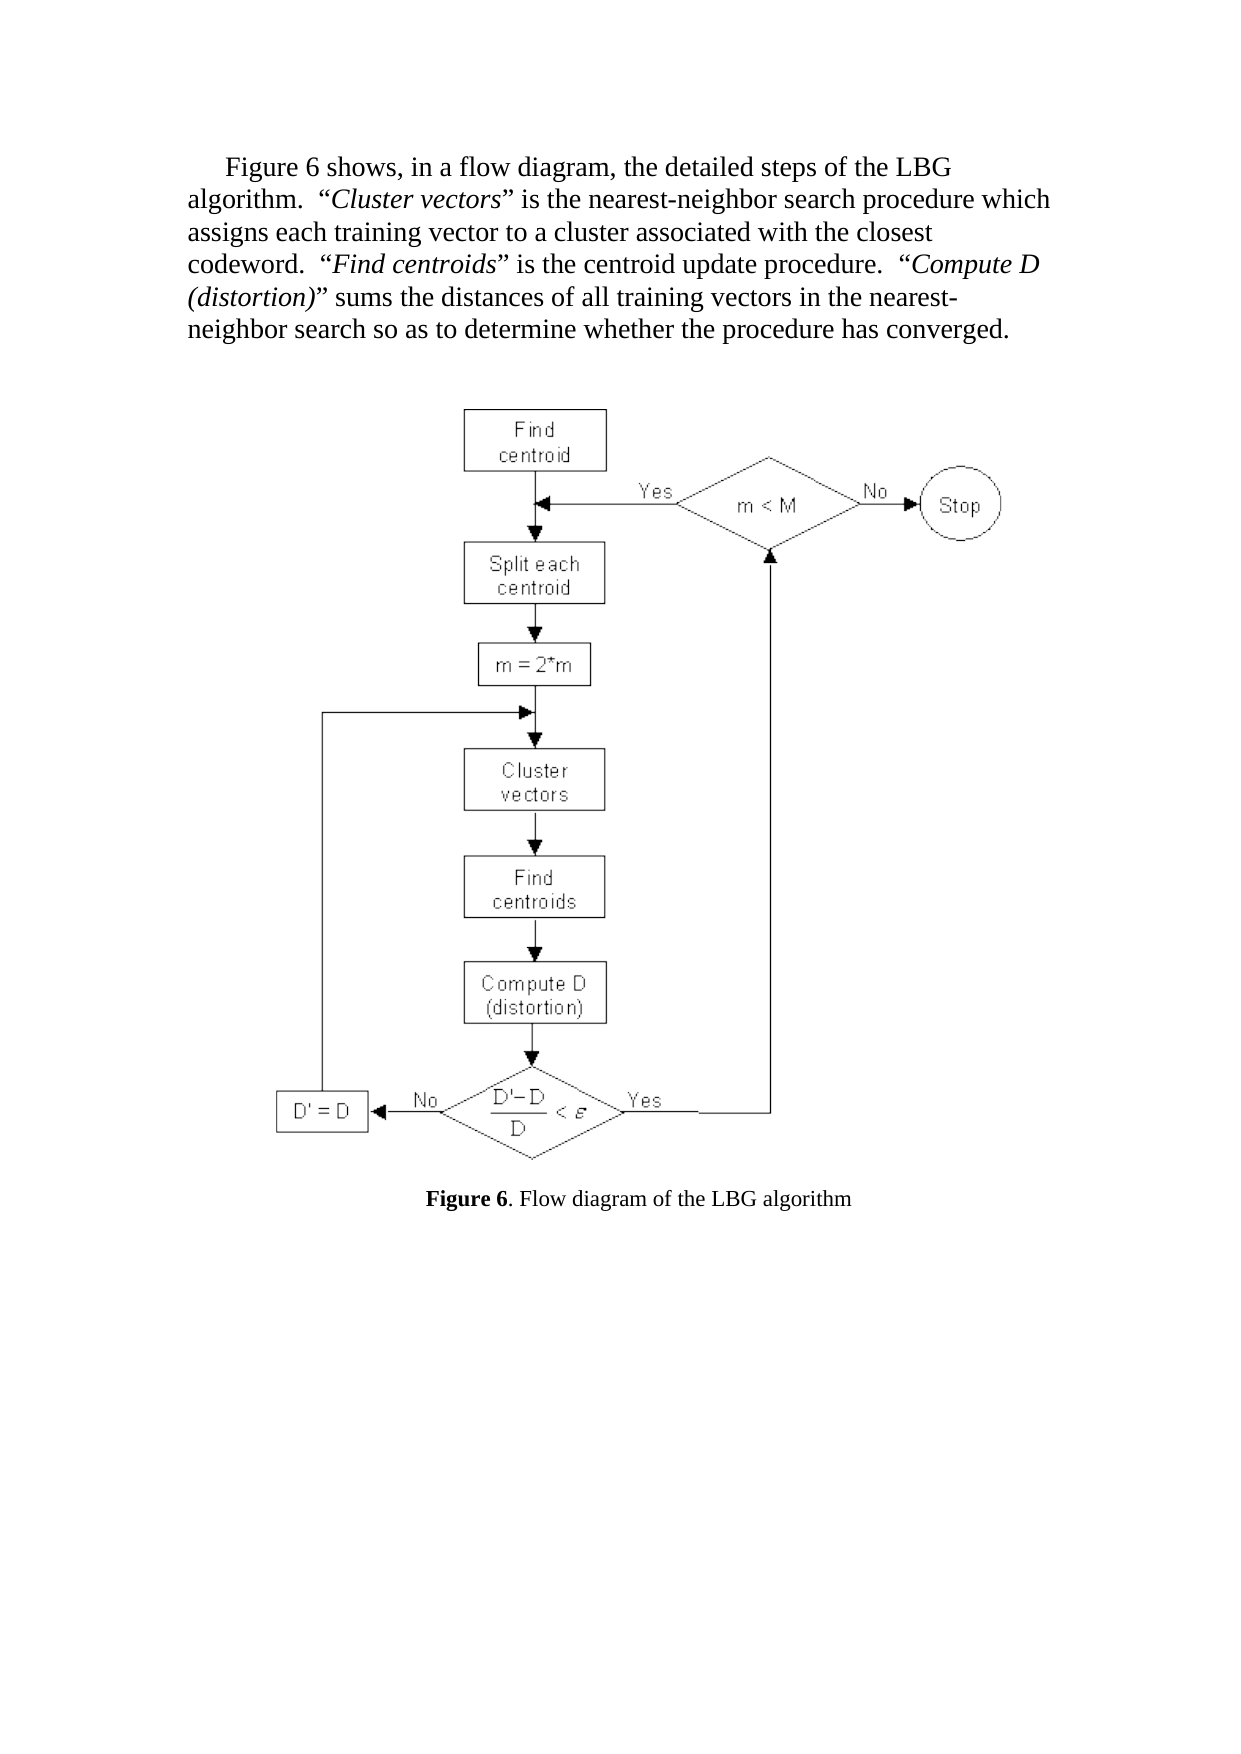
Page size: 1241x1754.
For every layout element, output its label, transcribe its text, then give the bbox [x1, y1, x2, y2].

picture [276, 409, 1002, 1160]
text Figure 6 shows, in a flow diagram, the detailed steps of the LBG algorithm. “Cluster vectors” is the nearest-neighbor search procedure which assigns each training vector to a cluster associated with the closest codeword. “Find centroids” is the centroid update procedure. “Compute D (distortion)” sums the distances of all training vectors in the nearest-neighbor search so as to determine whether the procedure has converged. [187, 150, 1053, 344]
text Figure 6. Flow diagram of the LBG algorithm [187, 1186, 1053, 1212]
